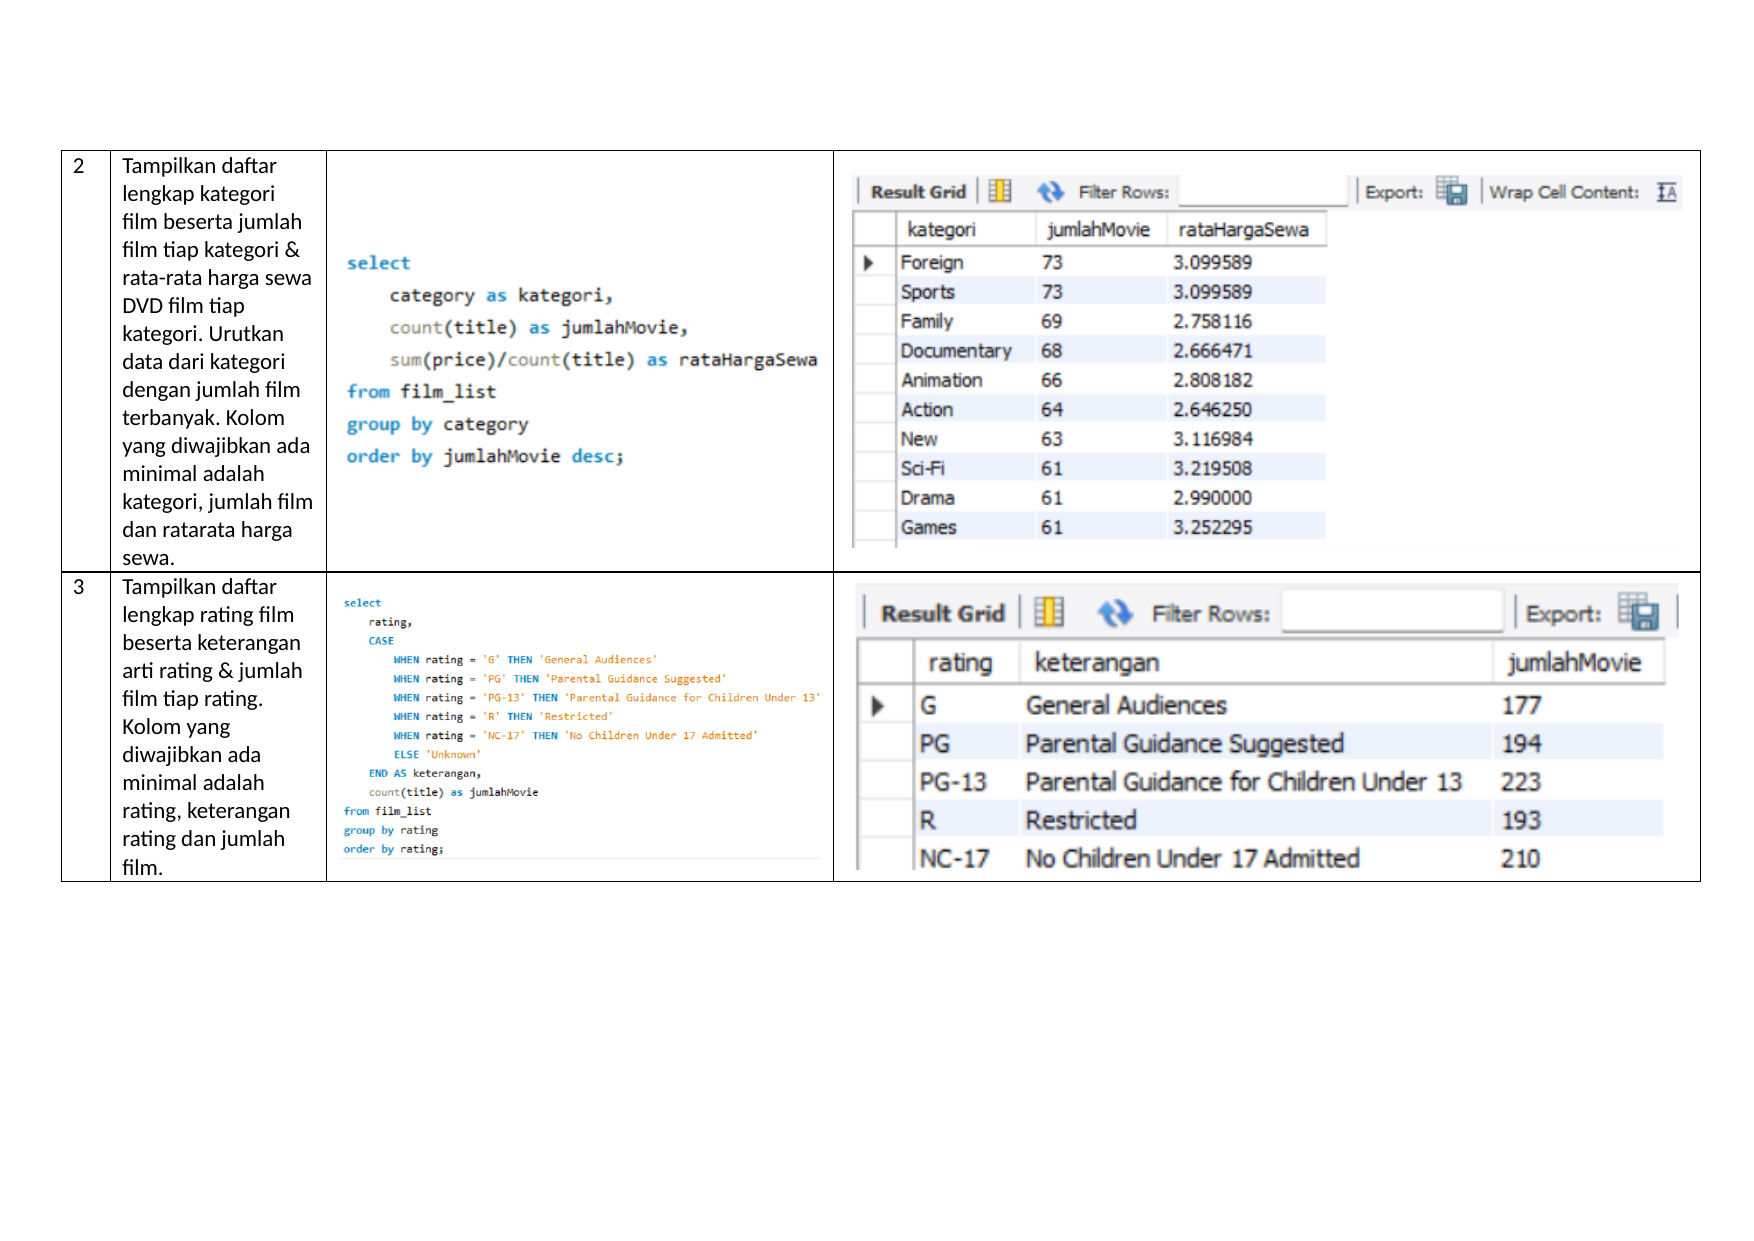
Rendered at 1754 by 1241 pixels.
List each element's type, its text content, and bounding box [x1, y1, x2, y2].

table_cell [327, 573, 833, 881]
table_cell 2 [62, 151, 110, 571]
table_cell [834, 573, 1700, 881]
table_cell [327, 151, 833, 571]
table_cell [834, 151, 1700, 571]
table_cell Tampilkan daftar lengkap kategori film beserta jumlah film tiap kategori & rata-rata harga sewa DVD film tiap kategori. Urutkan data dari kategori dengan jumlah film terbanyak. Kolom yang diwajibkan ada minimal adalah kategori, jumlah film dan ratarata harga sewa. [111, 151, 326, 571]
picture [855, 583, 1679, 870]
picture [341, 250, 820, 472]
picture [340, 594, 820, 859]
table_cell 3 [62, 573, 110, 881]
table_cell Tampilkan daftar lengkap rating film beserta keterangan arti rating & jumlah film tiap rating. Kolom yang diwajibkan ada minimal adalah rating, keterangan rating dan jumlah film. [111, 573, 326, 881]
picture [851, 175, 1683, 548]
